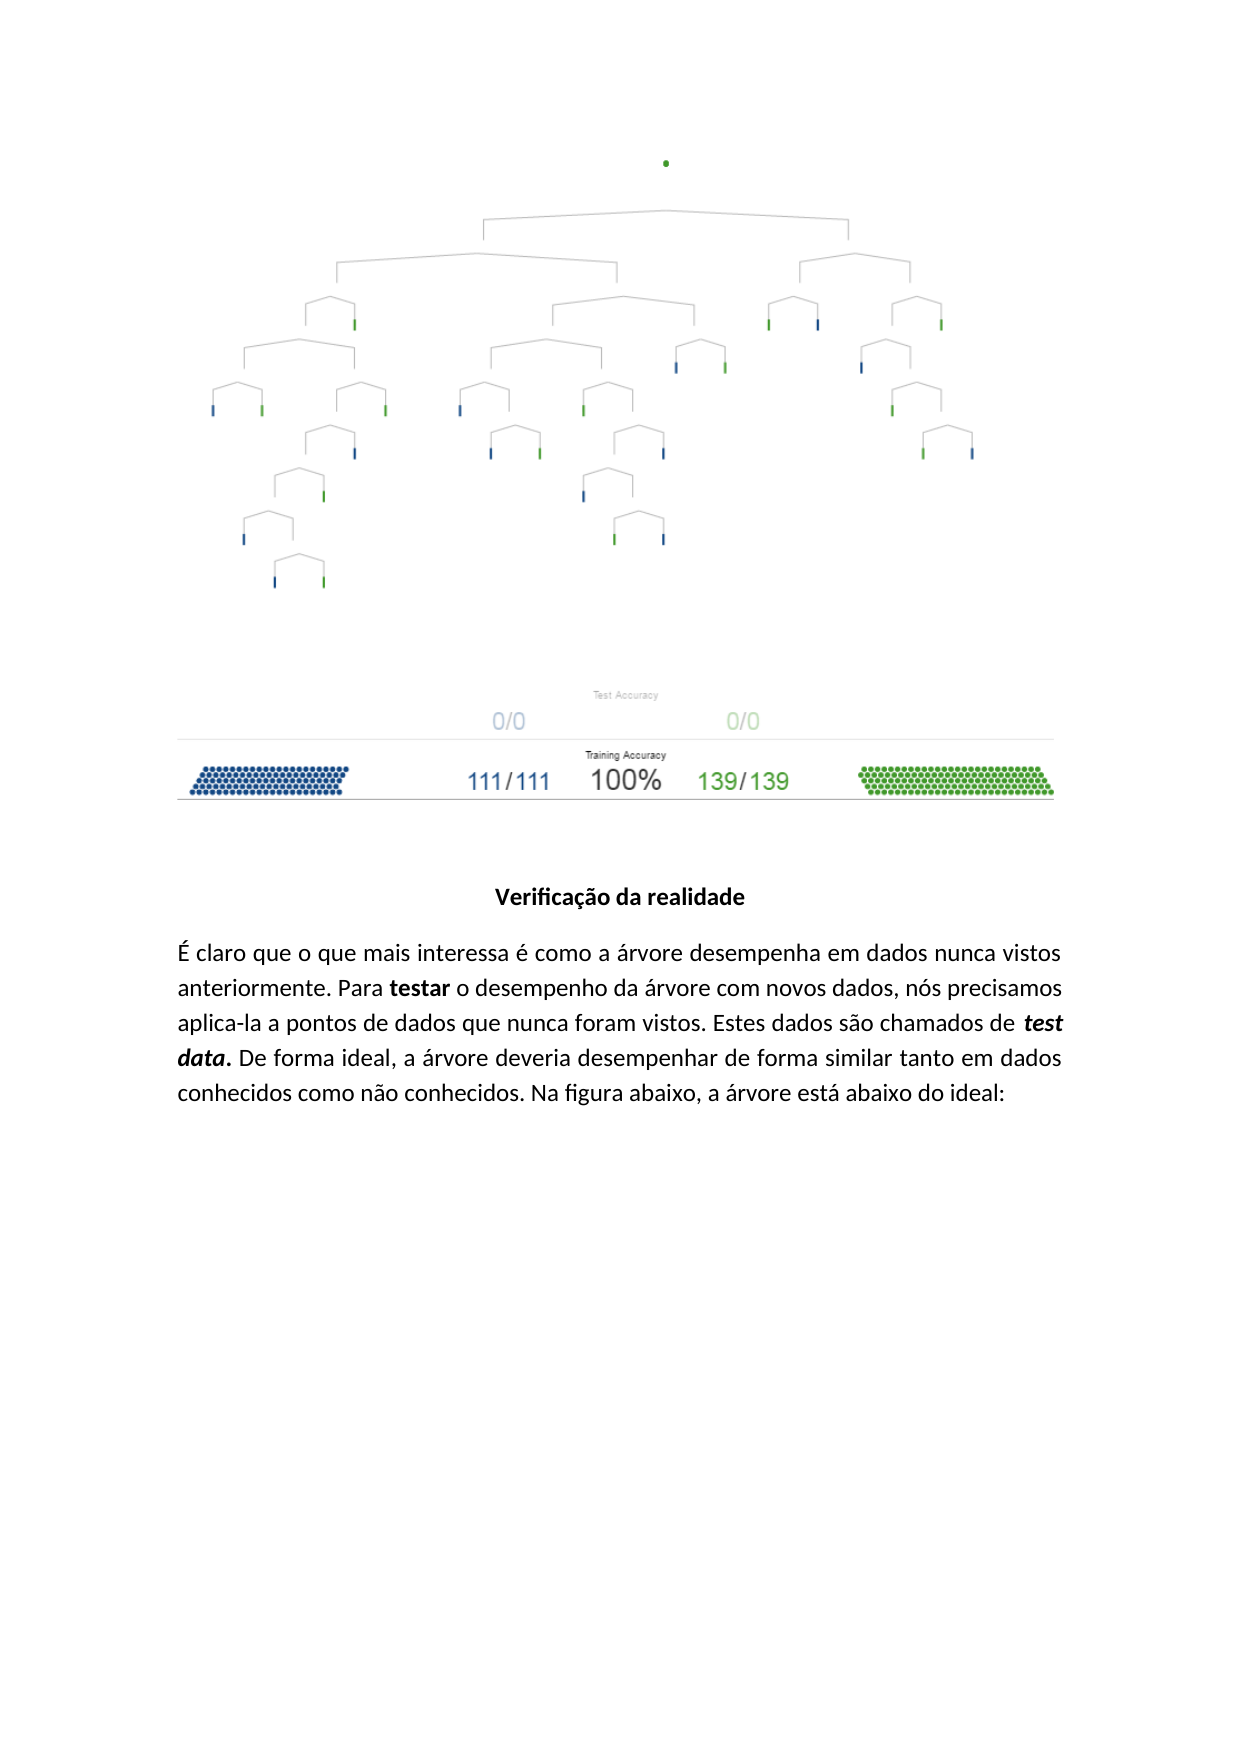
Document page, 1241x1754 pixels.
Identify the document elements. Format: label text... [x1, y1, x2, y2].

picture [177, 147, 1063, 800]
text Verificação da realidade [177, 881, 1063, 911]
text É claro que o que mais interessa é como a árvore desempenha em dados nunca vistos anteriormente. Para testar o desempenho da árvore com novos dados, nós precisamos aplica-la a pontos de dados que nunca foram vistos. Estes dados são chamados de test data. De forma ideal, a árvore deveria desempenhar de forma similar tanto em dados conhecidos como não conhecidos. Na figura abaixo, a árvore está abaixo do ideal: [177, 937, 1063, 1107]
